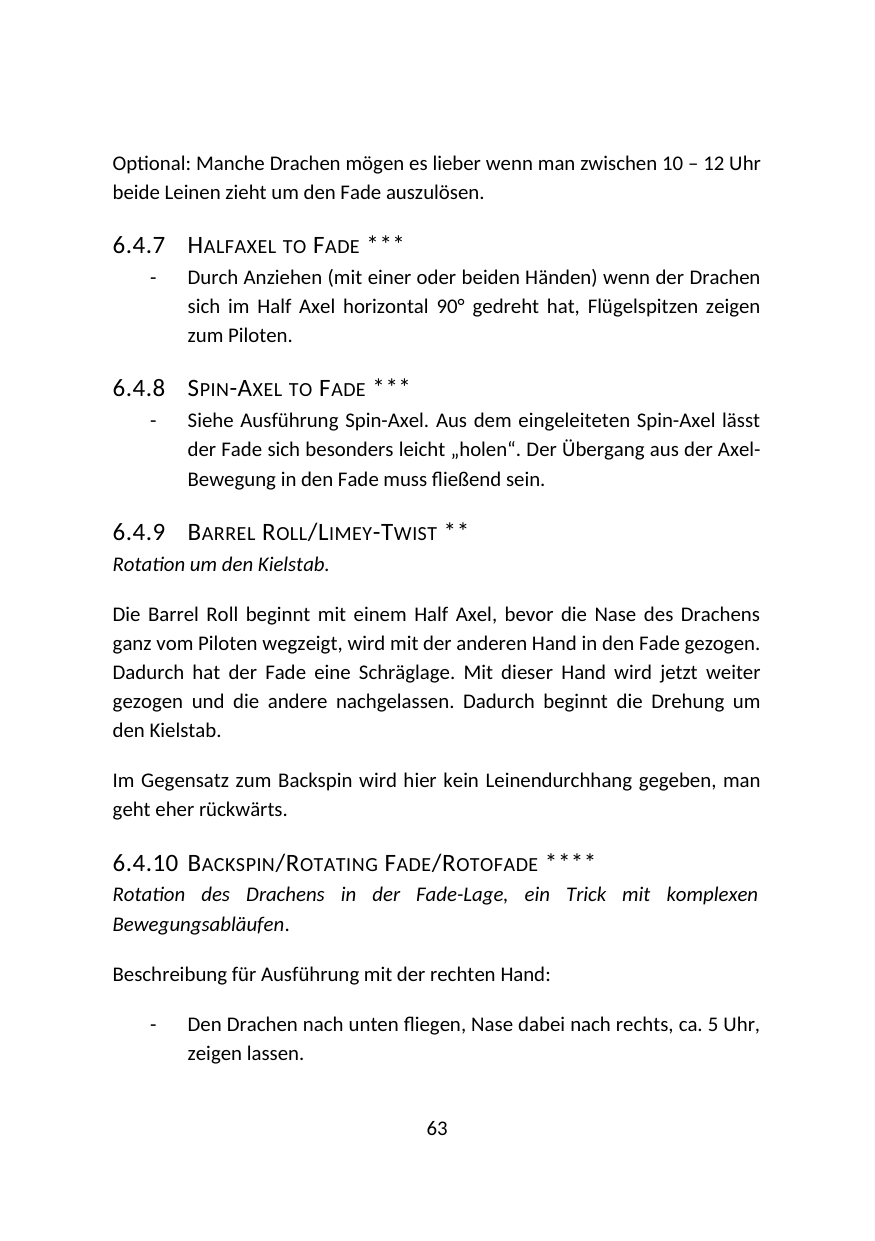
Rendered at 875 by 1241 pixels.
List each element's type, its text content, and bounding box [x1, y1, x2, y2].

text Rotation des Drachens in der Fade-Lage, ein Trick mit komplexen Bewegungsabläufen. [112, 882, 762, 936]
text Beschreibung für Ausführung mit der rechten Hand: [112, 961, 762, 986]
subtitle Halfaxel to Fade *** [112, 229, 762, 260]
text Die Barrel Roll beginnt mit einem Half Axel, bevor die Nase des Drachens ganz vom Piloten wegzeigt, wird mit der anderen Hand in den Fade gezogen. Dadurch hat der Fade eine Schräglage. Mit dieser Hand wird jetzt weiter gezogen und die andere nachgelassen. Dadurch beginnt die Drehung um den Kielstab. [112, 601, 762, 743]
text Im Gegensatz zum Backspin wird hier kein Leinendurchhang gegeben, man geht eher rückwärts. [112, 767, 762, 822]
subtitle Spin-Axel to Fade *** [112, 372, 762, 403]
list Siehe Ausführung Spin-Axel. Aus dem eingeleiteten Spin-Axel lässt der Fade sich besonders leicht „holen“. Der Übergang aus der Axel-Bewegung in den Fade muss fließend sein. [150, 407, 762, 491]
text Optional: Manche Drachen mögen es lieber wenn man zwischen 10 – 12 Uhr beide Leinen zieht um den Fade auszulösen. [112, 150, 762, 204]
subtitle Backspin/Rotating Fade/Rotofade **** [112, 847, 762, 877]
list Den Drachen nach unten fliegen, Nase dabei nach rechts, ca. 5 Uhr, zeigen lassen. [150, 1011, 762, 1065]
list Durch Anziehen (mit einer oder beiden Händen) wenn der Drachen sich im Half Axel horizontal 90° gedreht hat, Flügelspitzen zeigen zum Piloten. [150, 264, 762, 348]
subtitle Barrel Roll/Limey-Twist ** [112, 516, 762, 546]
text Rotation um den Kielstab. [112, 551, 762, 576]
